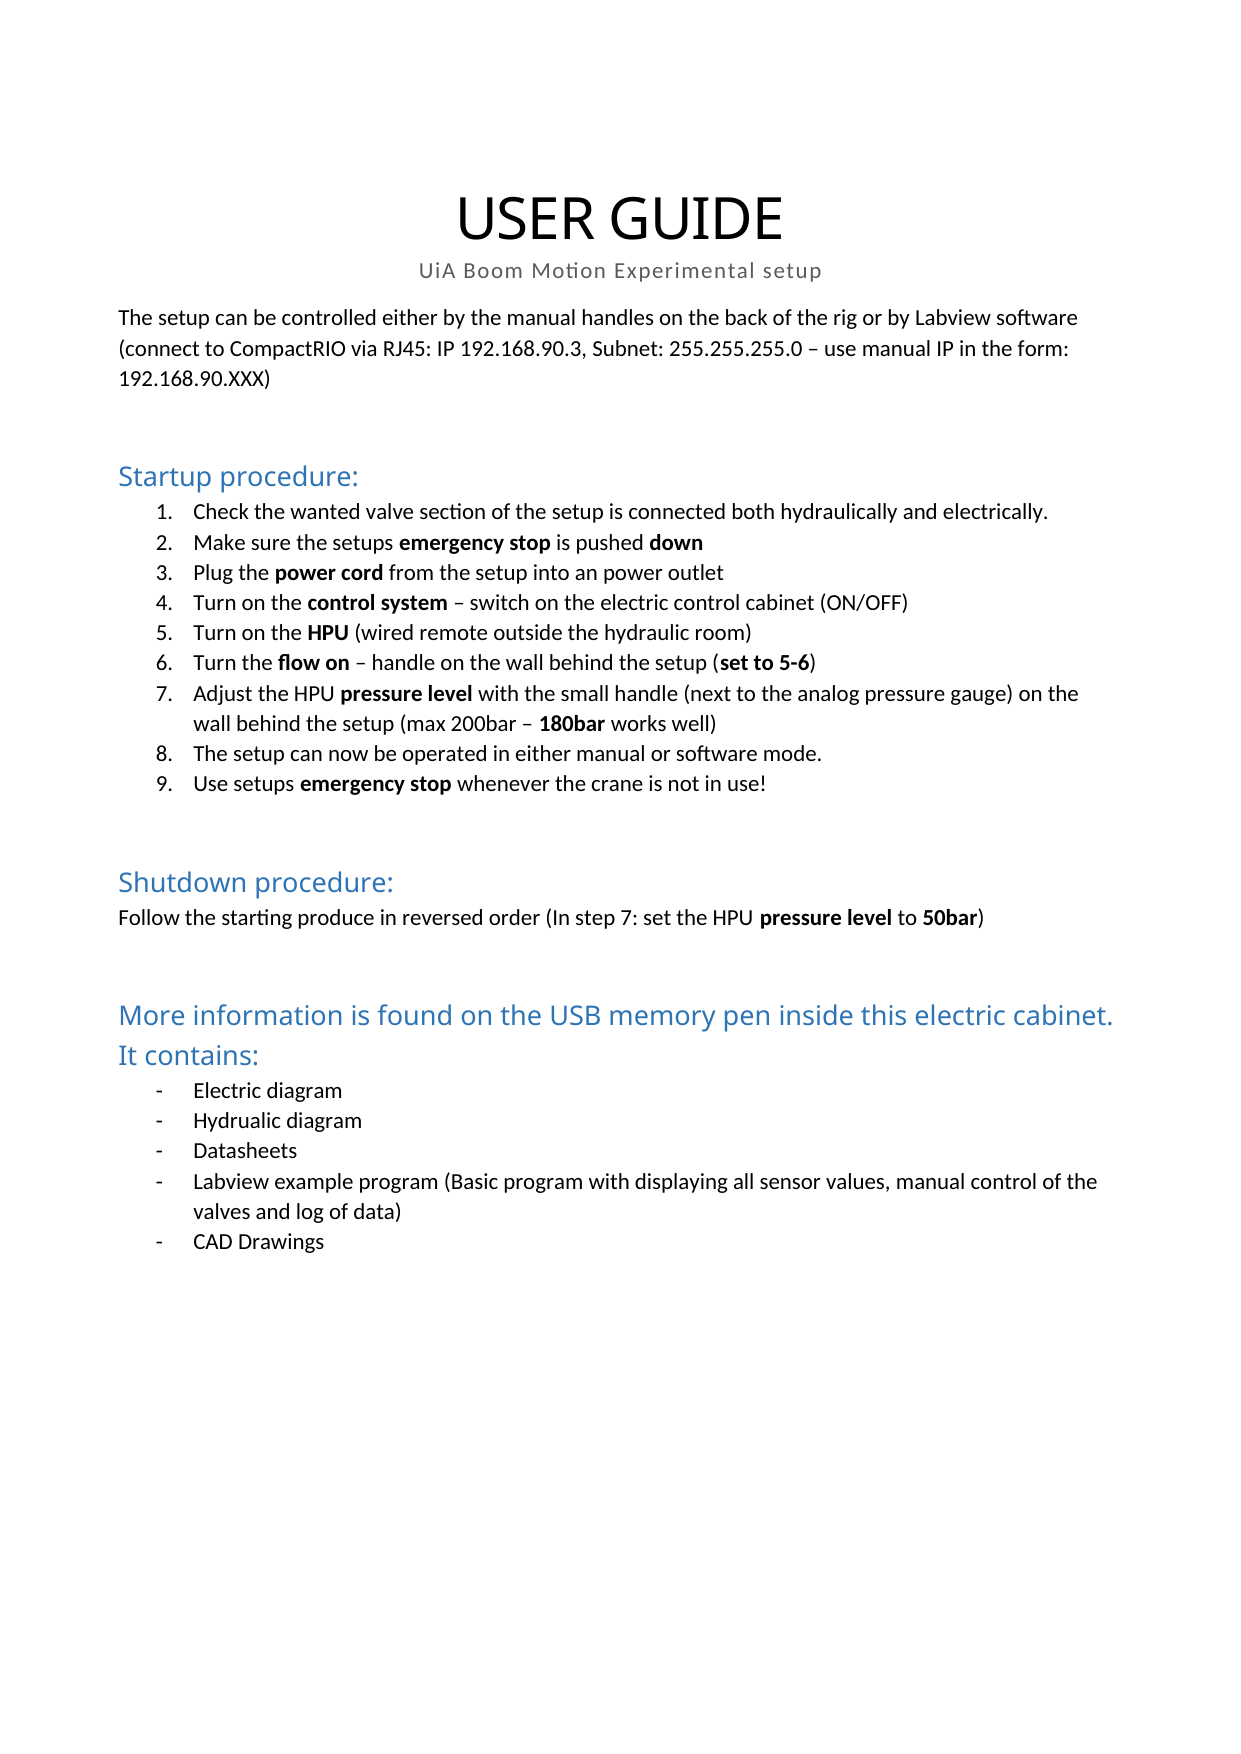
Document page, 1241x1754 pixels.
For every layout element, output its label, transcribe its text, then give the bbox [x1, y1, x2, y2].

subtitle Shutdown procedure: [118, 863, 1122, 900]
list The setup can now be operated in either manual or software mode. [156, 739, 1122, 767]
list Make sure the setups emergency stop is pushed down [156, 528, 1122, 556]
list Adjust the HPU pressure level with the small handle (next to the analog pressure gauge) on the wall behind the setup (max 200bar – 180bar works well) [156, 679, 1122, 737]
title USER GUIDE [118, 177, 1122, 257]
list CAD Drawings [156, 1227, 1122, 1255]
list Turn the flow on – handle on the wall behind the setup (set to 5-6) [156, 648, 1122, 677]
list Use setups emergency stop whenever the crane is not in use! [156, 769, 1122, 797]
list Electric diagram [156, 1076, 1122, 1104]
subtitle UiA Boom Motion Experimental setup [118, 257, 1122, 285]
subtitle More information is found on the USB memory pen inside this electric cabinet. It contains: [118, 997, 1122, 1073]
list Labview example program (Basic program with displaying all sensor values, manual control of the valves and log of data) [156, 1167, 1122, 1225]
list Plug the power cord from the setup into an power outlet [156, 558, 1122, 586]
list Hydrualic diagram [156, 1106, 1122, 1134]
text The setup can be controlled either by the manual handles on the back of the rig or by Labview software (connect to CompactRIO via RJ45: IP 192.168.90.3, Subnet: 255.255.255.0 – use manual IP in the form: 192.168.90.XXX) [118, 303, 1122, 392]
list Turn on the control system – switch on the electric control cabinet (ON/OFF) [156, 588, 1122, 616]
subtitle Startup procedure: [118, 458, 1122, 494]
list Datasheets [156, 1137, 1122, 1165]
text Follow the starting produce in reversed order (In step 7: set the HPU pressure level to 50bar) [118, 903, 1122, 931]
list Turn on the HPU (wired remote outside the hydraulic room) [156, 618, 1122, 646]
list Check the wanted valve section of the setup is connected both hydraulically and electrically. [156, 497, 1122, 526]
